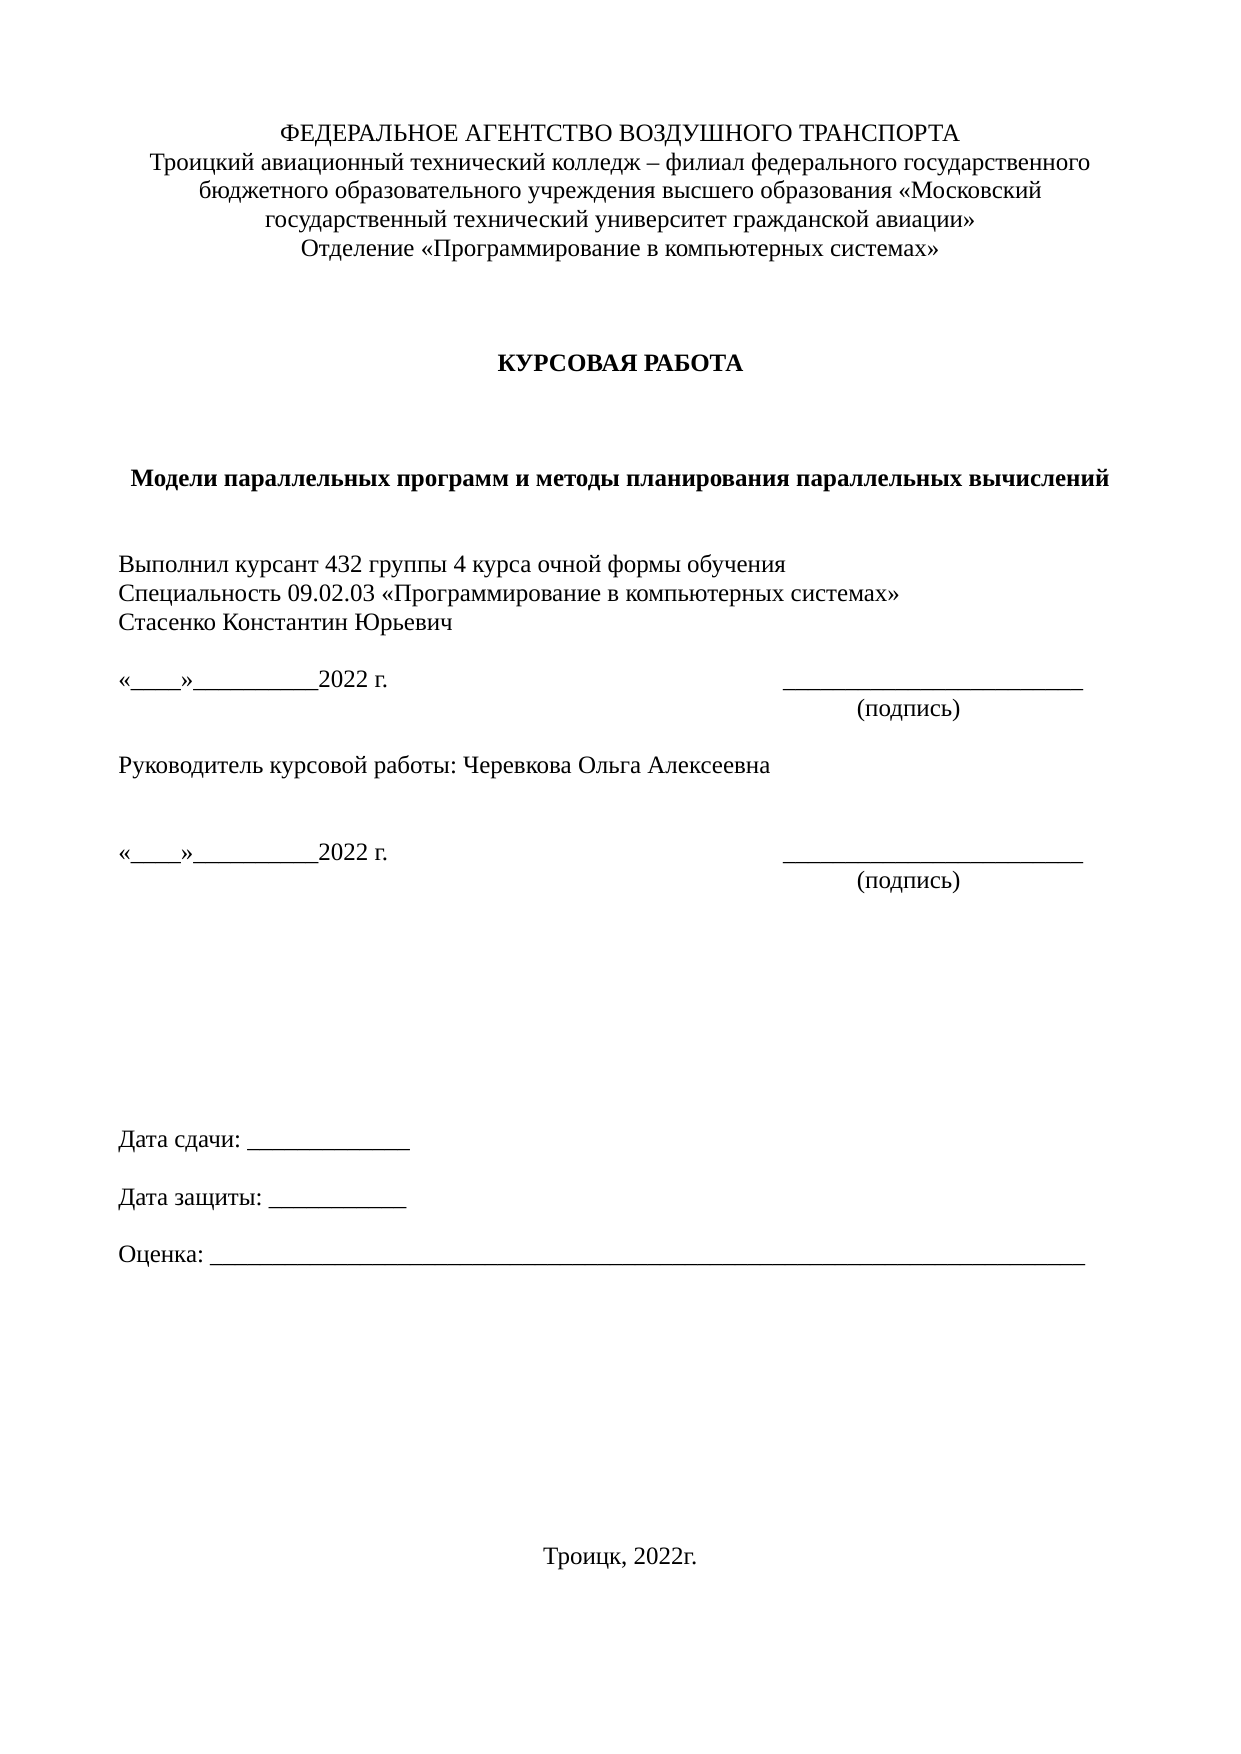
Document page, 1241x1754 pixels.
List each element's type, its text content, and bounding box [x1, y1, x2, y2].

text Руководитель курсовой работы: Черевкова Ольга Алексеевна [118, 751, 1122, 779]
text (подпись) [118, 693, 1122, 722]
text Модели параллельных программ и методы планирования параллельных вычислений [118, 463, 1122, 492]
text Оценка: ______________________________________________________________________ [118, 1239, 1122, 1268]
text КУРСОВАЯ РАБОТА [118, 348, 1122, 377]
text Дата защиты: ___________ [118, 1182, 1122, 1211]
text (подпись) [118, 866, 1122, 894]
text «____»__________2022 г. ________________________ [118, 664, 1122, 693]
text Отделение «Программирование в компьютерных системах» [118, 233, 1122, 262]
text Троицкий авиационный технический колледж – филиал федерального государственного бюджетного образовательного учреждения высшего образования «Московский государственный технический университет гражданской авиации» [118, 147, 1122, 233]
text Троицк, 2022г. [118, 1541, 1122, 1570]
text Специальность 09.02.03 «Программирование в компьютерных системах» [118, 578, 1122, 607]
text Выполнил курсант 432 группы 4 курса очной формы обучения [118, 549, 1122, 578]
text Стасенко Константин Юрьевич [118, 607, 1122, 636]
text Дата сдачи: _____________ [118, 1124, 1122, 1153]
text ФЕДЕРАЛЬНОЕ АГЕНТСТВО ВОЗДУШНОГО ТРАНСПОРТА [118, 118, 1122, 147]
text «____»__________2022 г. ________________________ [118, 837, 1122, 866]
